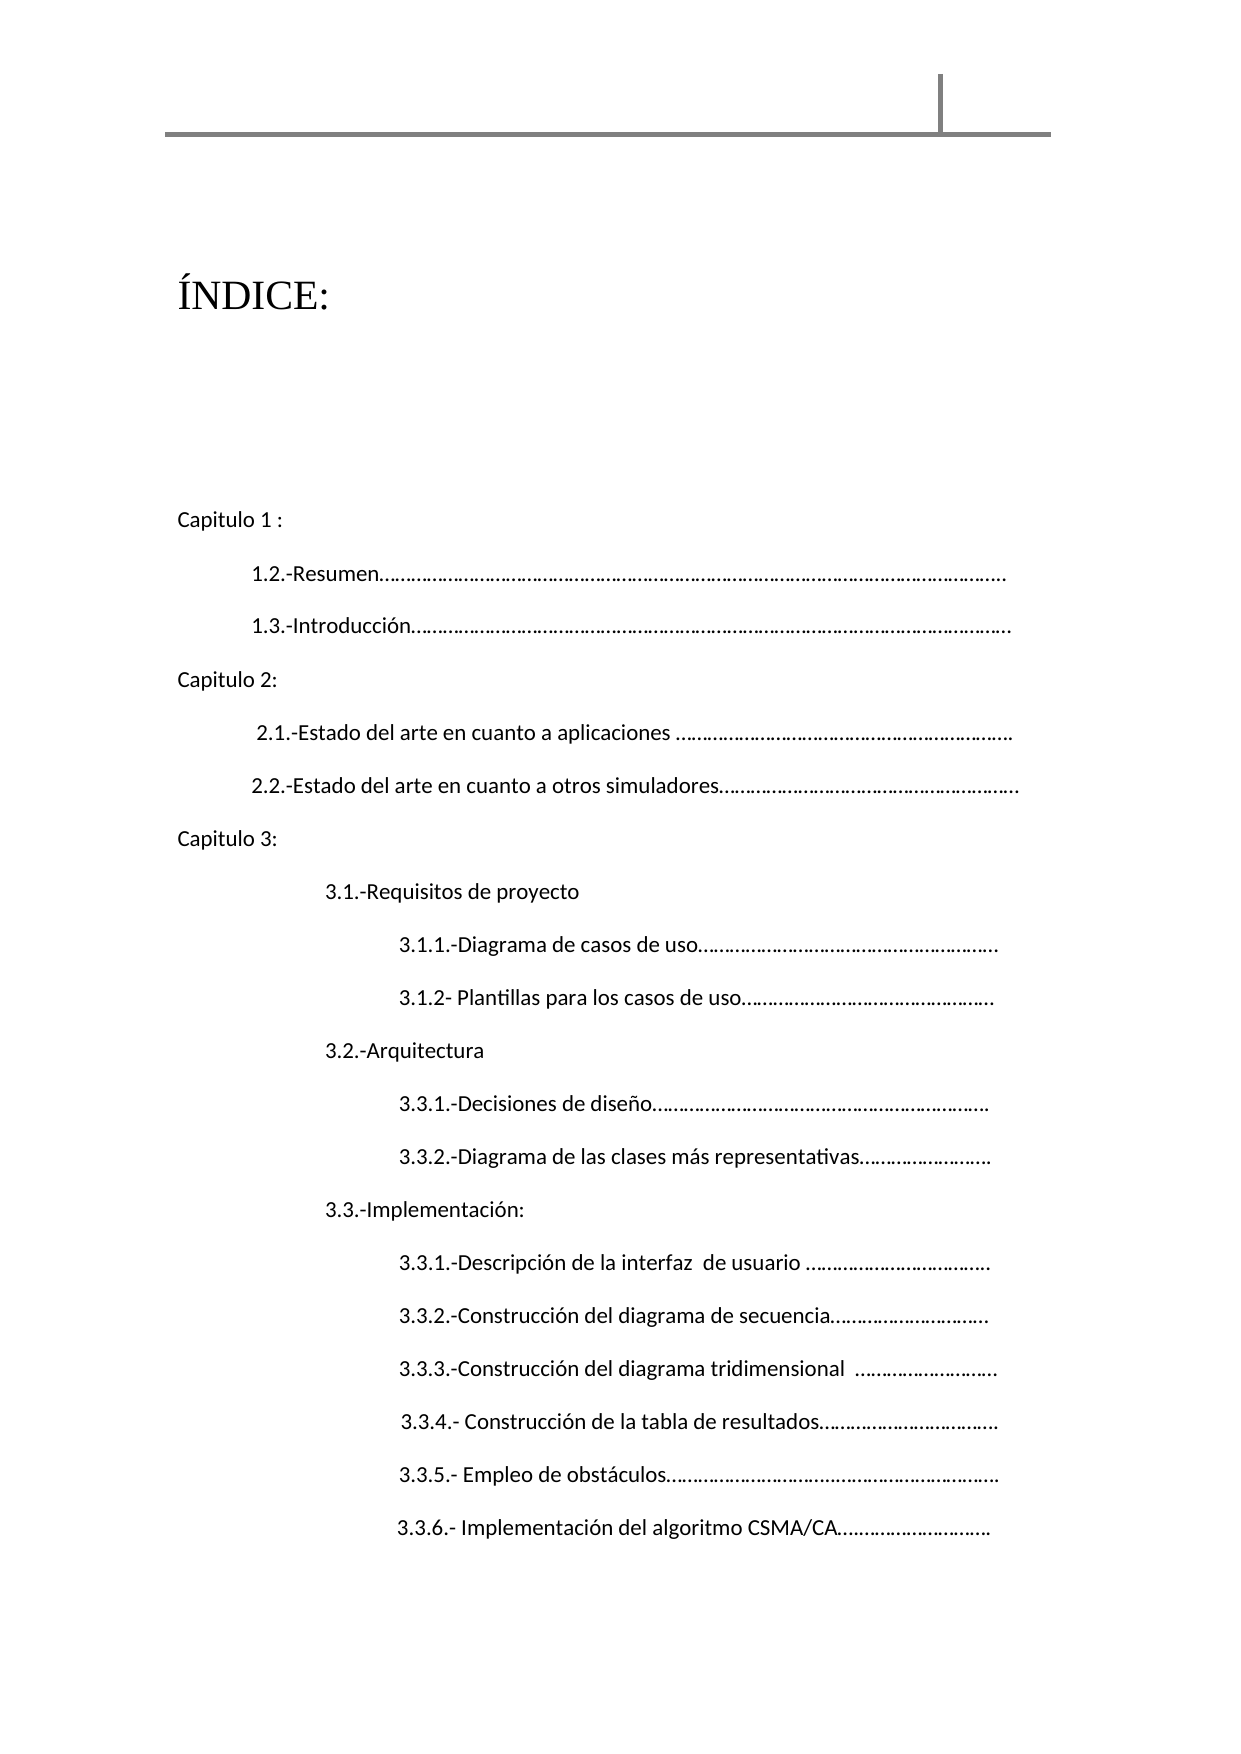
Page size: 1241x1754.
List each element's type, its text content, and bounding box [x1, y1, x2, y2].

text 2.2.-Estado del arte en cuanto a otros simuladores………………………………………………… [177, 771, 1063, 799]
text 3.3.6.- Implementación del algoritmo CSMA/CA….……………………. [177, 1513, 1063, 1541]
text 2.1.-Estado del arte en cuanto a aplicaciones ………………………………………………………. [177, 718, 1063, 746]
text Capitulo 2: [177, 665, 1063, 693]
text 1.2.-Resumen……………………………………………………………………………………………………….. [177, 559, 1063, 587]
text 3.3.1.-Descripción de la interfaz de usuario …………………………….. [177, 1248, 1063, 1276]
text ÍNDICE: [177, 271, 1063, 318]
text 3.2.-Arquitectura [177, 1036, 1063, 1064]
text Capitulo 3: [177, 824, 1063, 852]
text 3.3.2.-Diagrama de las clases más representativas……………………. [177, 1142, 1063, 1170]
text Capitulo 1 : [177, 506, 1063, 534]
text 3.3.3.-Construcción del diagrama tridimensional ……………………… [177, 1354, 1063, 1382]
text 3.3.-Implementación: [177, 1195, 1063, 1223]
text 3.1.2- Plantillas para los casos de uso………………………………………… [177, 983, 1063, 1011]
text 3.1.1.-Diagrama de casos de uso………………………………………………… [177, 930, 1063, 958]
text 3.3.1.-Decisiones de diseño………………………………………………………. [177, 1089, 1063, 1117]
text 3.3.4.- Construcción de la tabla de resultados……………………………. [177, 1407, 1063, 1435]
text 3.3.5.- Empleo de obstáculos…………………………..…………………………. [177, 1460, 1063, 1488]
text 3.1.-Requisitos de proyecto [177, 877, 1063, 905]
text 3.3.2.-Construcción del diagrama de secuencia………………………… [177, 1301, 1063, 1329]
text 1.3.-Introducción…………………………………………………………………………………………………… [177, 612, 1063, 640]
